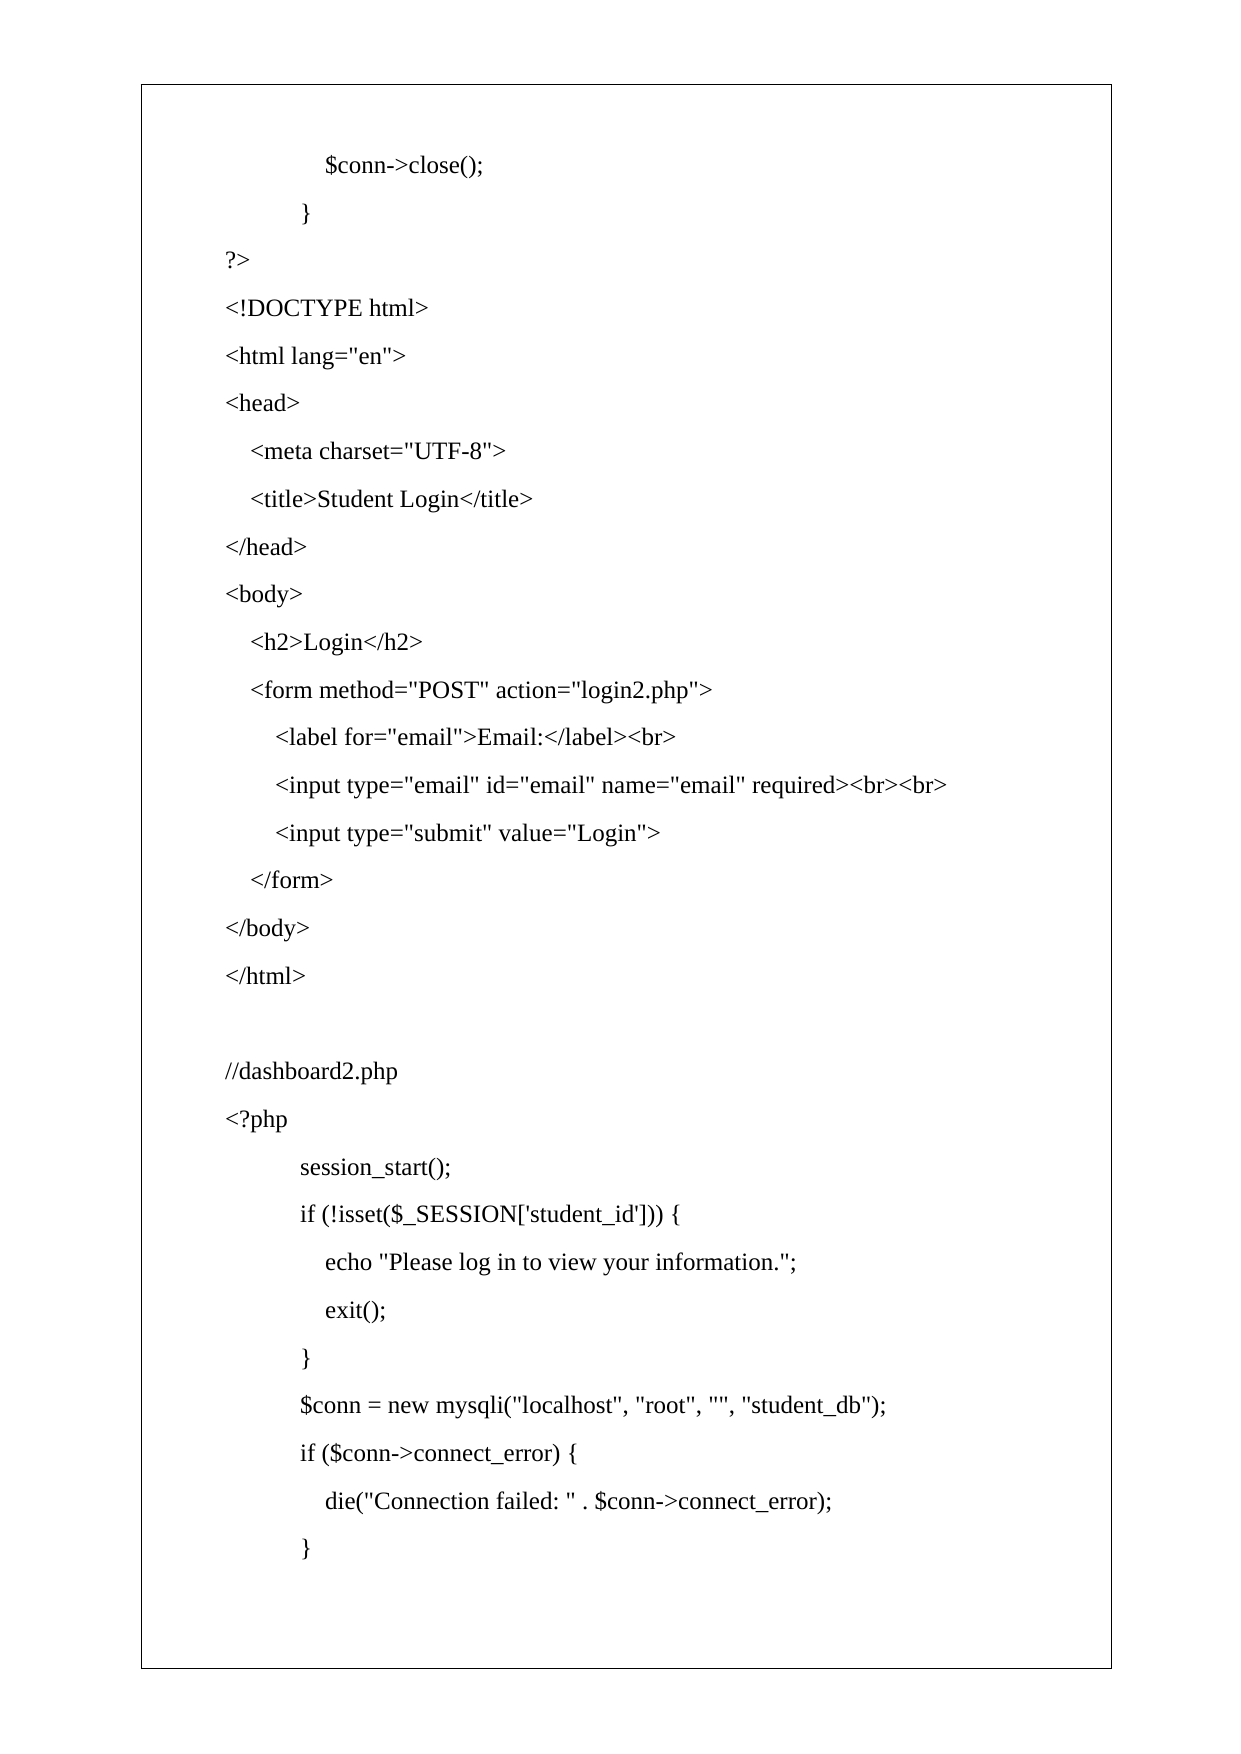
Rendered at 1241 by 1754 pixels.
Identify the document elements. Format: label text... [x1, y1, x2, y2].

text //dashboard2.php [225, 1056, 1090, 1085]
text </html> [225, 961, 1090, 990]
text </head> [225, 532, 1090, 560]
text <meta charset="UTF-8"> [225, 436, 1090, 465]
text echo "Please log in to view your information."; [300, 1247, 1090, 1276]
text <label for="email">Email:</label><br> [225, 722, 1090, 751]
text <form method="POST" action="login2.php"> [225, 675, 1090, 703]
text <?php [225, 1104, 1090, 1133]
text <body> [225, 579, 1090, 608]
text $conn->close(); [300, 150, 1090, 179]
text } [300, 1343, 1090, 1371]
text <!DOCTYPE html> [225, 293, 1090, 322]
text die("Connection failed: " . $conn->connect_error); [300, 1486, 1090, 1514]
text <html lang="en"> [225, 341, 1090, 369]
text if (!isset($_SESSION['student_id'])) { [300, 1199, 1090, 1228]
text if ($conn->connect_error) { [300, 1438, 1090, 1467]
text session_start(); [300, 1152, 1090, 1181]
text <head> [225, 388, 1090, 417]
text ?> [225, 245, 1090, 274]
text <input type="email" id="email" name="email" required><br><br> [225, 770, 1090, 799]
text <h2>Login</h2> [225, 627, 1090, 656]
text } [300, 1533, 1090, 1562]
text } [300, 198, 1090, 226]
text $conn = new mysqli("localhost", "root", "", "student_db"); [300, 1390, 1090, 1419]
text </body> [225, 913, 1090, 942]
text </form> [225, 866, 1090, 894]
text exit(); [300, 1295, 1090, 1324]
text <input type="submit" value="Login"> [225, 818, 1090, 847]
text <title>Student Login</title> [225, 484, 1090, 513]
